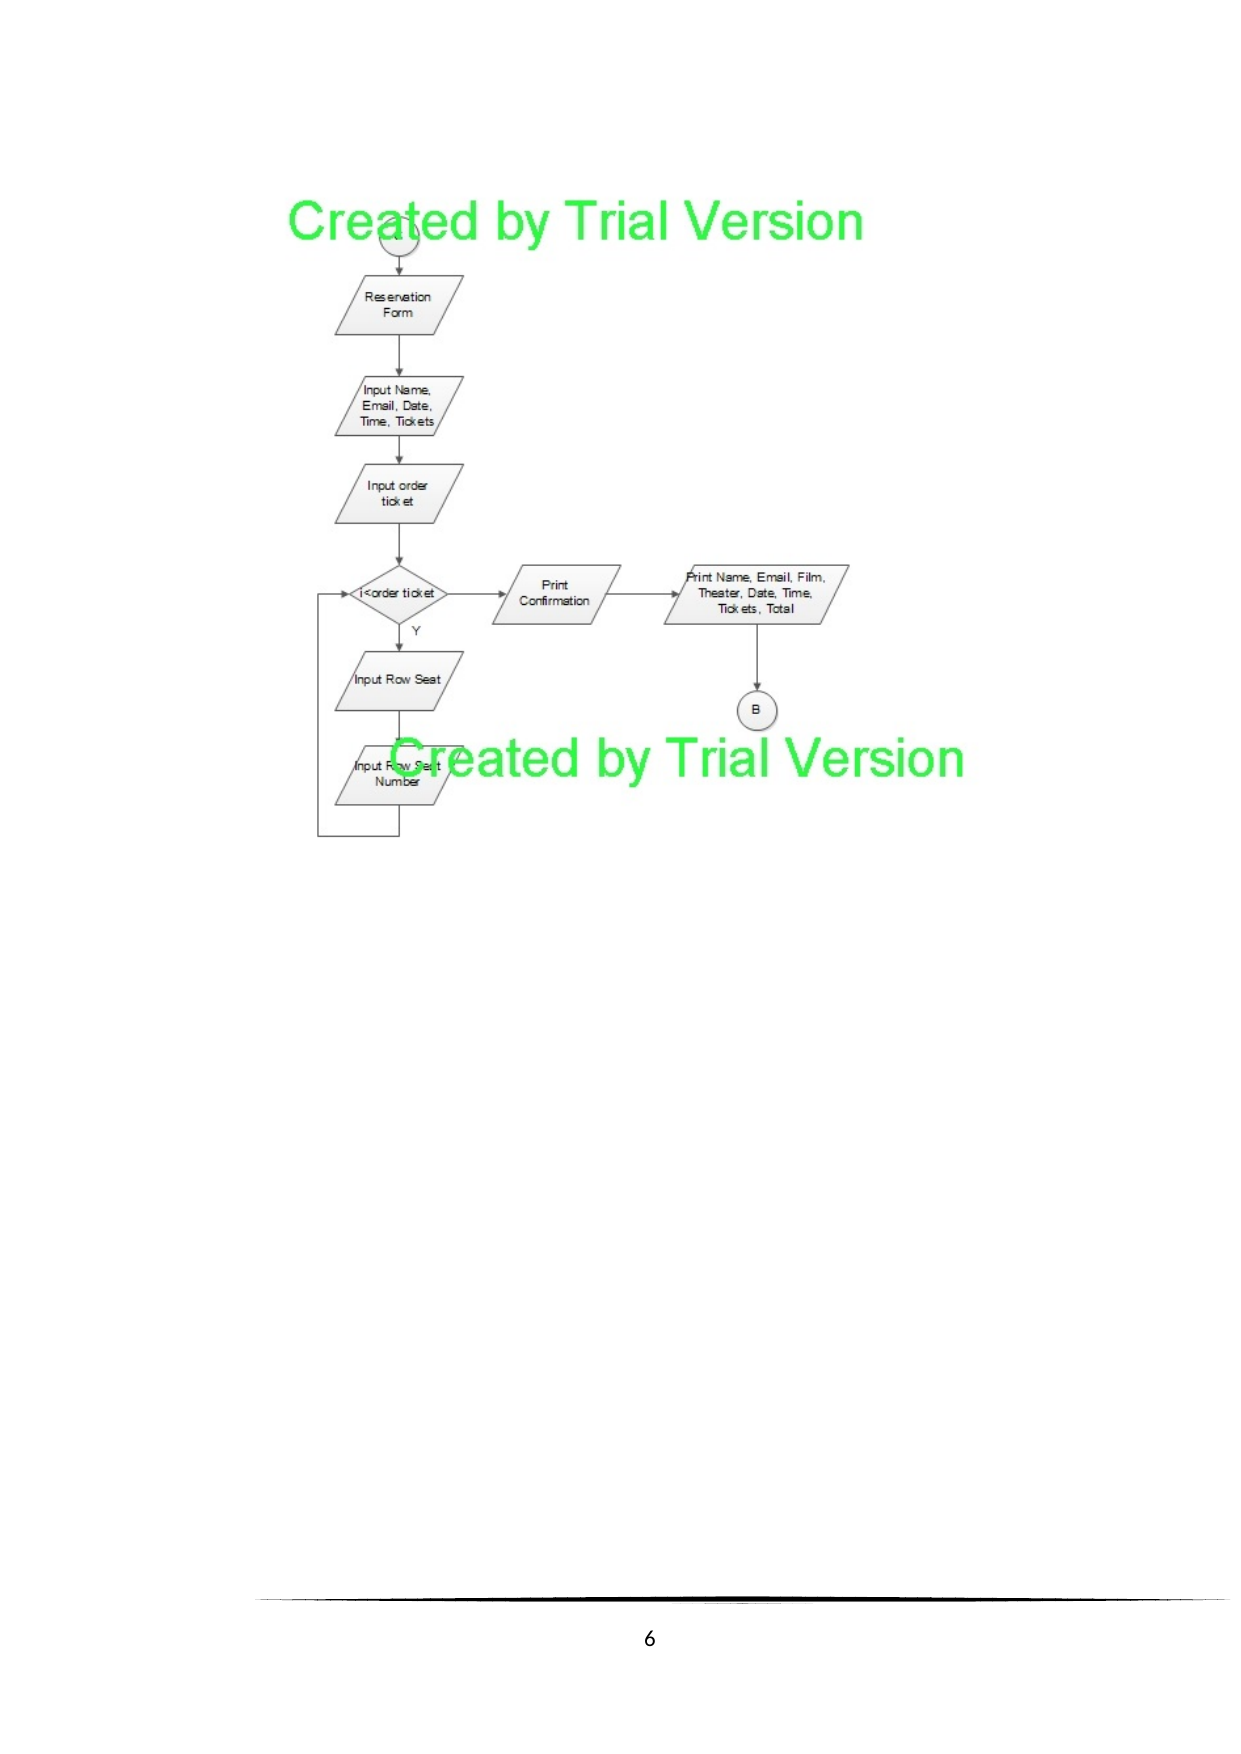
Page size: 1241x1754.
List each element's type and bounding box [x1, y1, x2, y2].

picture [265, 177, 1091, 1344]
picture [255, 1596, 1231, 1604]
